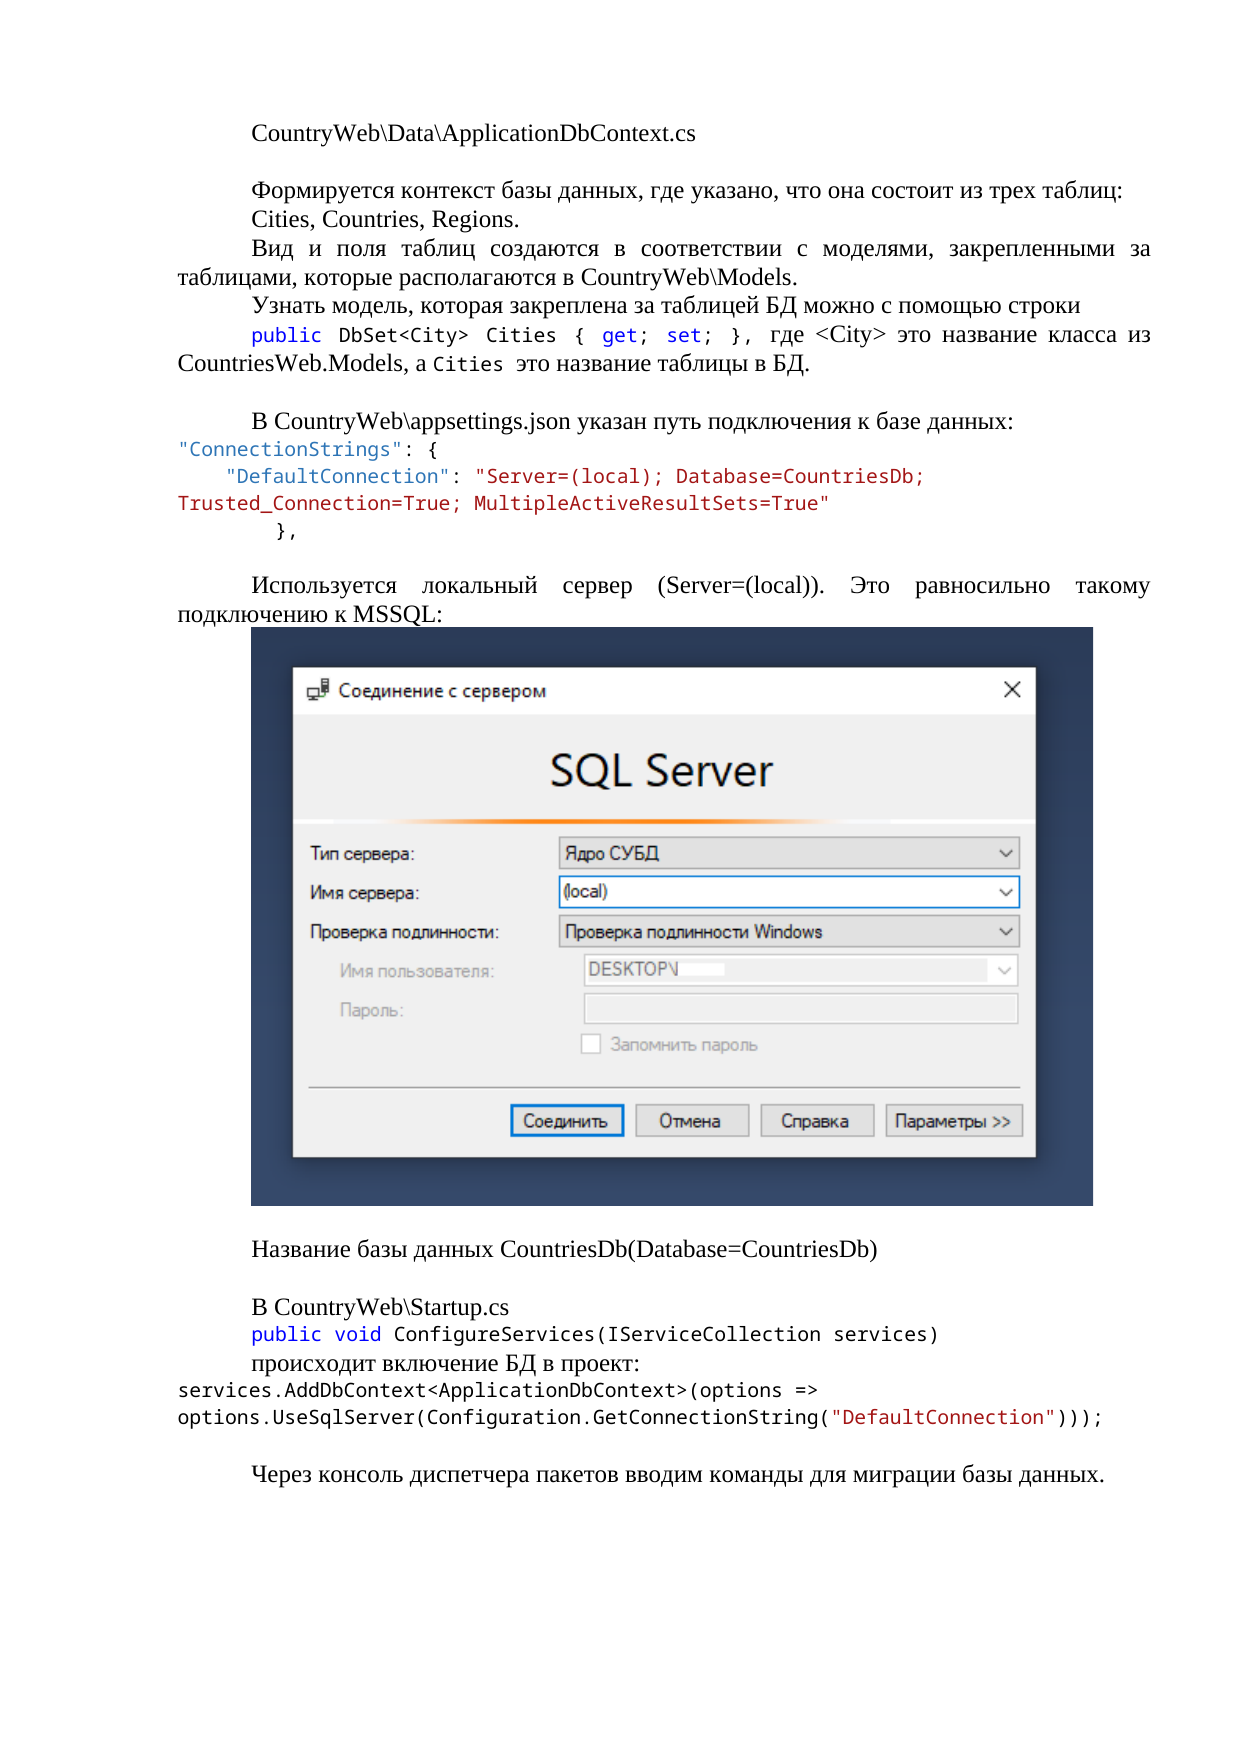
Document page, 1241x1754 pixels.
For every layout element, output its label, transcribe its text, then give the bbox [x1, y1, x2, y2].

text "ConnectionStrings": { [177, 435, 1152, 462]
text Вид и поля таблиц создаются в соответствии с моделями, закрепленными за таблицами, которые располагаются в CountryWeb\Models. [177, 233, 1152, 291]
text Через консоль диспетчера пакетов вводим команды для миграции базы данных. [177, 1459, 1152, 1488]
text Используется локальный сервер (Server=(local)). Это равносильно такому подключению к MSSQL: [177, 570, 1152, 628]
text Формируется контекст базы данных, где указано, что она состоит из трех таблиц: [177, 176, 1152, 204]
text services.AddDbContext<ApplicationDbContext>(options => options.UseSqlServer(Configuration.GetConnectionString("DefaultConnection"))); [177, 1376, 1152, 1430]
text Узнать модель, которая закреплена за таблицей БД можно с помощью строки [177, 291, 1152, 319]
text "DefaultConnection": "Server=(local); Database=CountriesDb; Trusted_Connection=True; MultipleActiveResultSets=True" [177, 462, 1152, 516]
text В CountryWeb\appsettings.json указан путь подключения к базе данных: [177, 406, 1152, 435]
text происходит включение БД в проект: [177, 1348, 1152, 1376]
text Название базы данных CountriesDb(Database=CountriesDb) [177, 1234, 1152, 1263]
text В CountryWeb\Startup.cs [177, 1292, 1152, 1321]
text public DbSet<City> Cities { get; set; }, где <City> это название класса из CountriesWeb.Models, а Cities это название таблицы в БД. [177, 319, 1152, 378]
text }, [177, 516, 1152, 543]
picture [251, 627, 1094, 1206]
text Cities, Countries, Regions. [177, 204, 1152, 233]
text CountryWeb\Data\ApplicationDbContext.cs [177, 118, 1152, 147]
text public void ConfigureServices(IServiceCollection services) [177, 1321, 1152, 1348]
